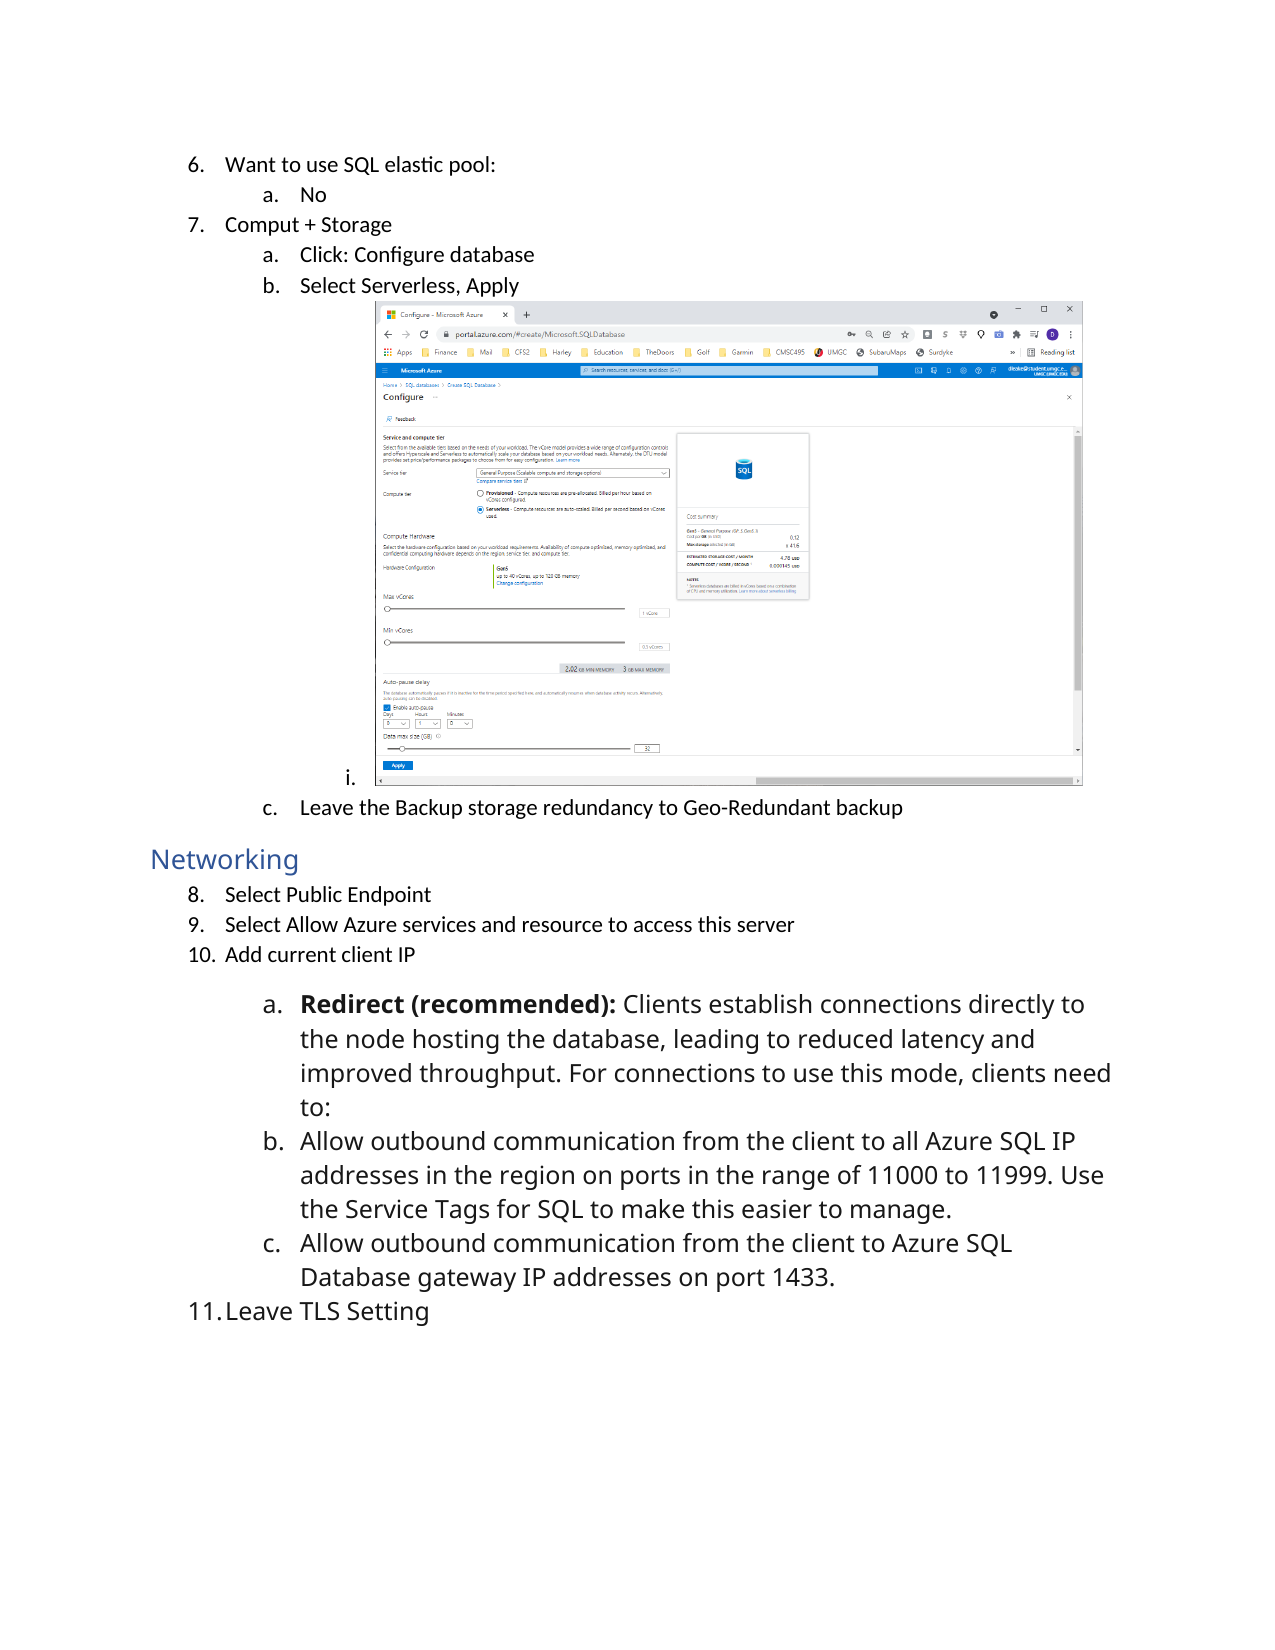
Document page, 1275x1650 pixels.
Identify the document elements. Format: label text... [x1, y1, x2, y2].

list Click: Configure database [262, 241, 1125, 269]
list Select Allow Azure services and resource to access this server [187, 910, 1125, 938]
list Comput + Storage [187, 210, 1125, 238]
list Want to use SQL elastic pool: [187, 150, 1125, 178]
list Allow outbound communication from the client to all Azure SQL IP addresses in the region on ports in the range of 11000 to 11999. Use the Service Tags for SQL to make this easier to manage. [262, 1123, 1125, 1226]
list Select Serverless, Apply [262, 271, 1125, 299]
list Leave TLS Setting [187, 1294, 1125, 1328]
subtitle Networking [150, 840, 1125, 877]
list Add current client IP [187, 940, 1125, 968]
list Leave the Backup storage redundancy to Geo-Redundant backup [262, 793, 1125, 821]
list No [262, 180, 1125, 208]
list Redirect (recommended): Clients establish connections directly to the node hosting the database, leading to reduced latency and improved throughput. For connections to use this mode, clients need to: [262, 987, 1125, 1123]
list Allow outbound communication from the client to Azure SQL Database gateway IP addresses on port 1433. [262, 1226, 1125, 1294]
picture [375, 301, 1083, 786]
list Select Public Endpoint [187, 880, 1125, 908]
